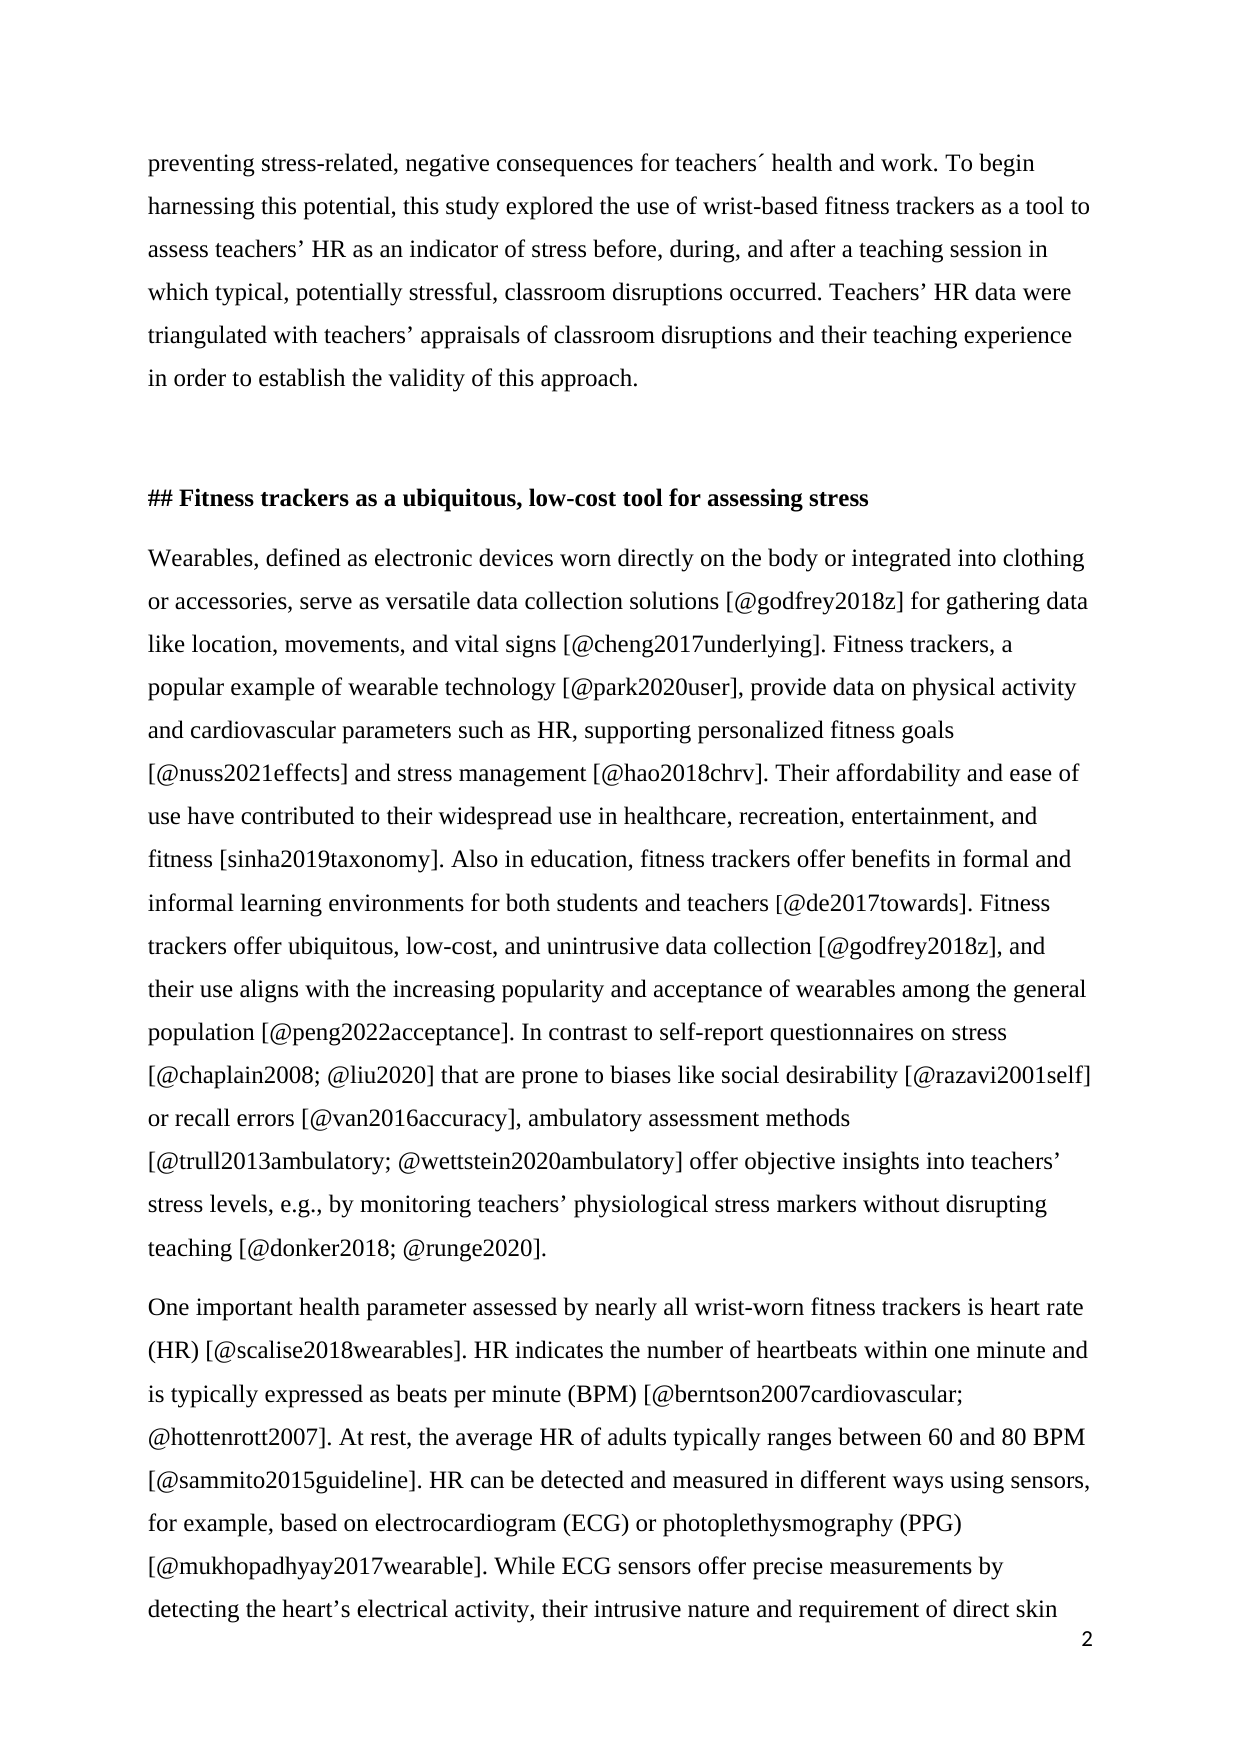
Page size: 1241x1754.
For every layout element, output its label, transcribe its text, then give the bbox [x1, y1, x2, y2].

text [148, 1292, 1093, 1623]
text ## Fitness trackers as a ubiquitous, low-cost tool for assessing stress [148, 483, 1093, 512]
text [148, 148, 1093, 392]
